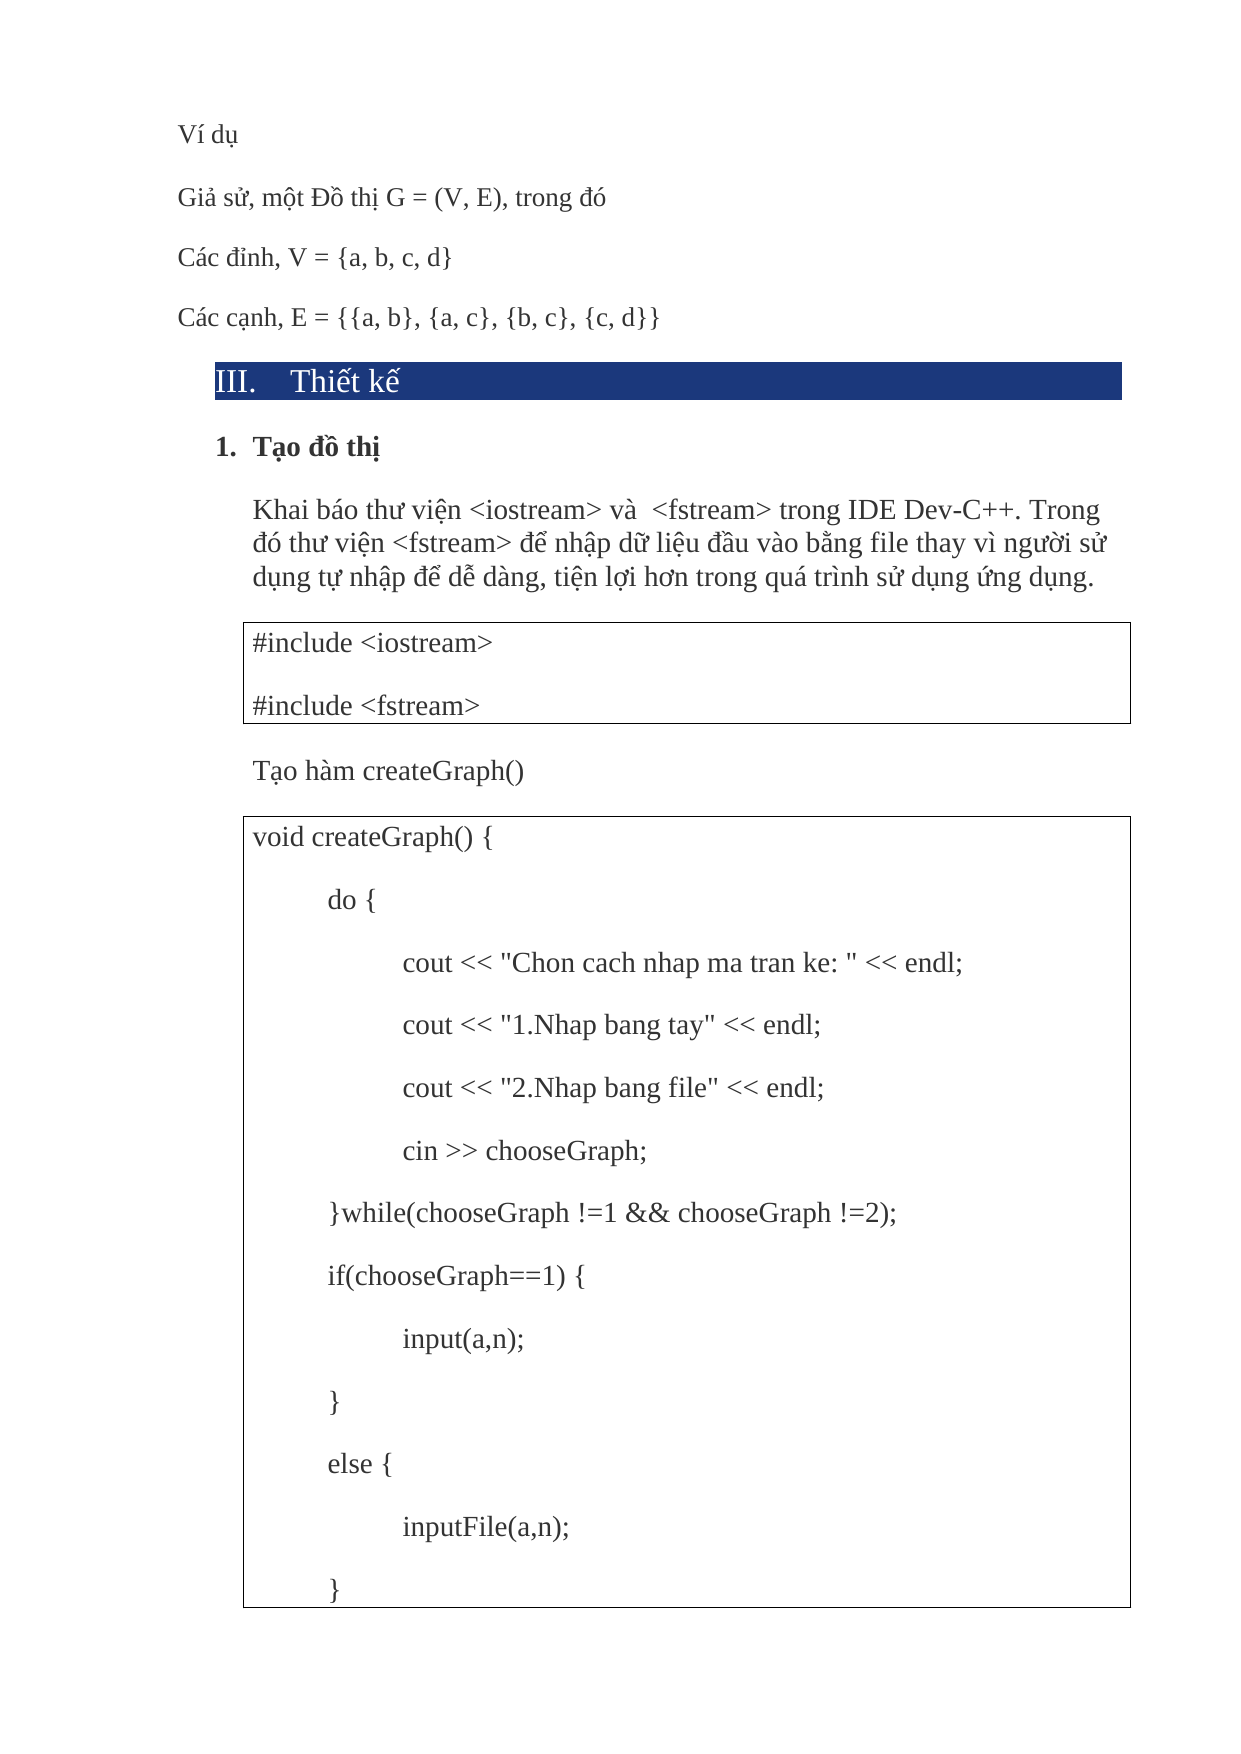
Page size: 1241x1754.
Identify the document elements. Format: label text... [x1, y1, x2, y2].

text Các cạnh, E = {{a, b}, {a, c}, {b, c}, {c, d}} [177, 301, 1122, 333]
text cout << "1.Nhap bang tay" << endl; [244, 1004, 1130, 1041]
list Tạo đồ thị [215, 429, 1122, 463]
text Khai báo thư viện <iostream> và <fstream> trong IDE Dev-C++. Trong đó thư viện <fstream> để nhập dữ liệu đầu vào bằng file thay vì người sử dụng tự nhập để dễ dàng, tiện lợi hơn trong quá trình sử dụng ứng dụng. [252, 492, 1122, 593]
text Các đỉnh, V = {a, b, c, d} [177, 241, 1122, 272]
text } [244, 1381, 1130, 1417]
text inputFile(a,n); [244, 1506, 1130, 1543]
text if(chooseGraph==1) { [244, 1255, 1130, 1292]
text }while(chooseGraph !=1 && chooseGraph !=2); [244, 1192, 1130, 1229]
text cout << "2.Nhap bang file" << endl; [244, 1067, 1130, 1104]
text void createGraph() { [244, 817, 1130, 853]
text #include <iostream> [244, 623, 1130, 658]
text input(a,n); [244, 1318, 1130, 1354]
text cout << "Chon cach nhap ma tran ke: " << endl; [244, 942, 1130, 978]
text Giả sử, một Đồ thị G = (V, E), trong đó [177, 181, 1122, 212]
text else { [244, 1443, 1130, 1480]
text #include <fstream> [244, 684, 1130, 723]
text } [244, 1569, 1130, 1607]
text Tạo hàm createGraph() [252, 753, 1122, 787]
subtitle Thiết kế [215, 362, 1122, 400]
text cin >> chooseGraph; [244, 1130, 1130, 1166]
subtitle Ví dụ [177, 118, 1122, 149]
text do { [244, 879, 1130, 916]
